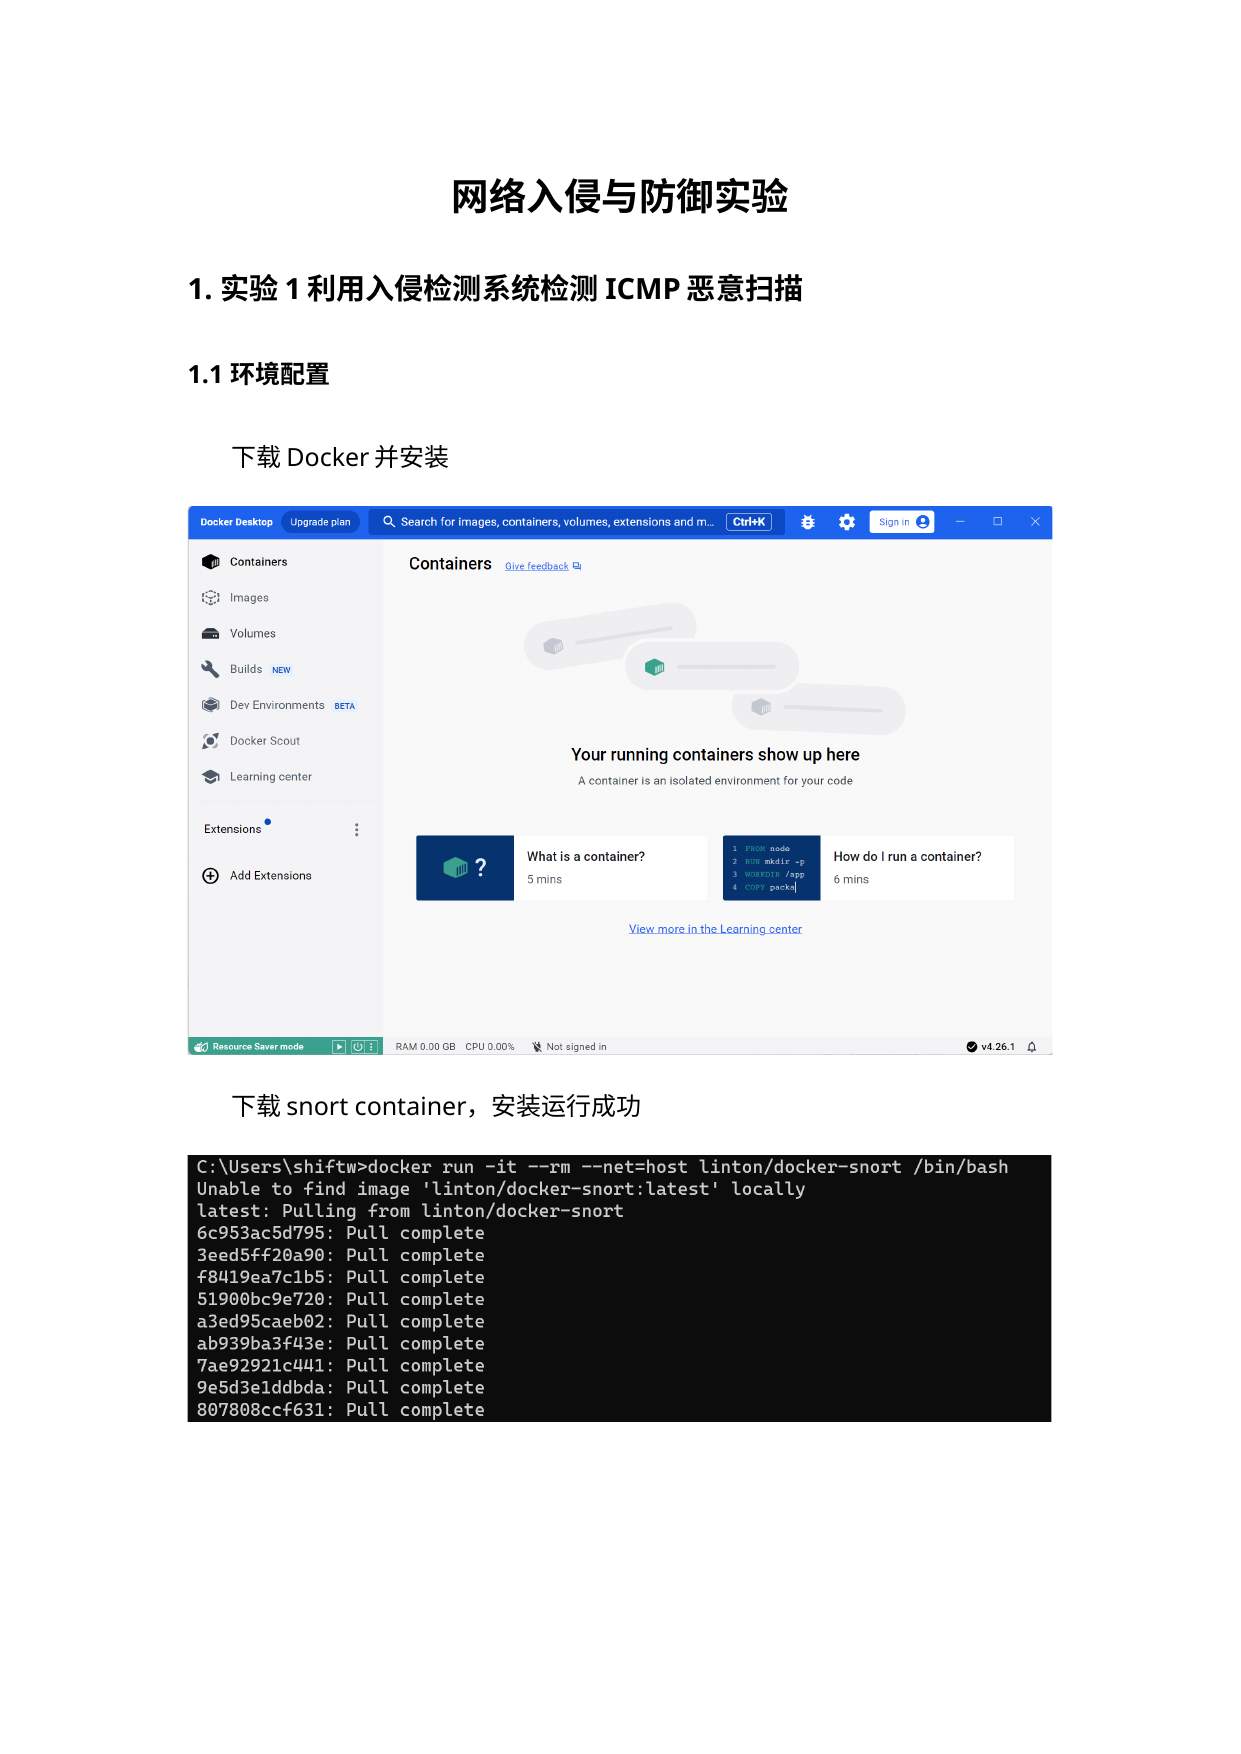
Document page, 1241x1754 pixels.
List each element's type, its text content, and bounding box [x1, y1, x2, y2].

text 网络入侵与防御实验 [187, 162, 1053, 227]
picture [187, 1155, 1052, 1422]
list 下载Docker并安装 [187, 423, 1053, 488]
picture [187, 506, 1053, 1055]
list 实验1利用入侵检测系统检测 ICMP恶意扫描 [187, 254, 1053, 319]
list 环境配置 [187, 340, 1053, 405]
list 下载snort container，安装运行成功 [187, 1072, 1053, 1137]
